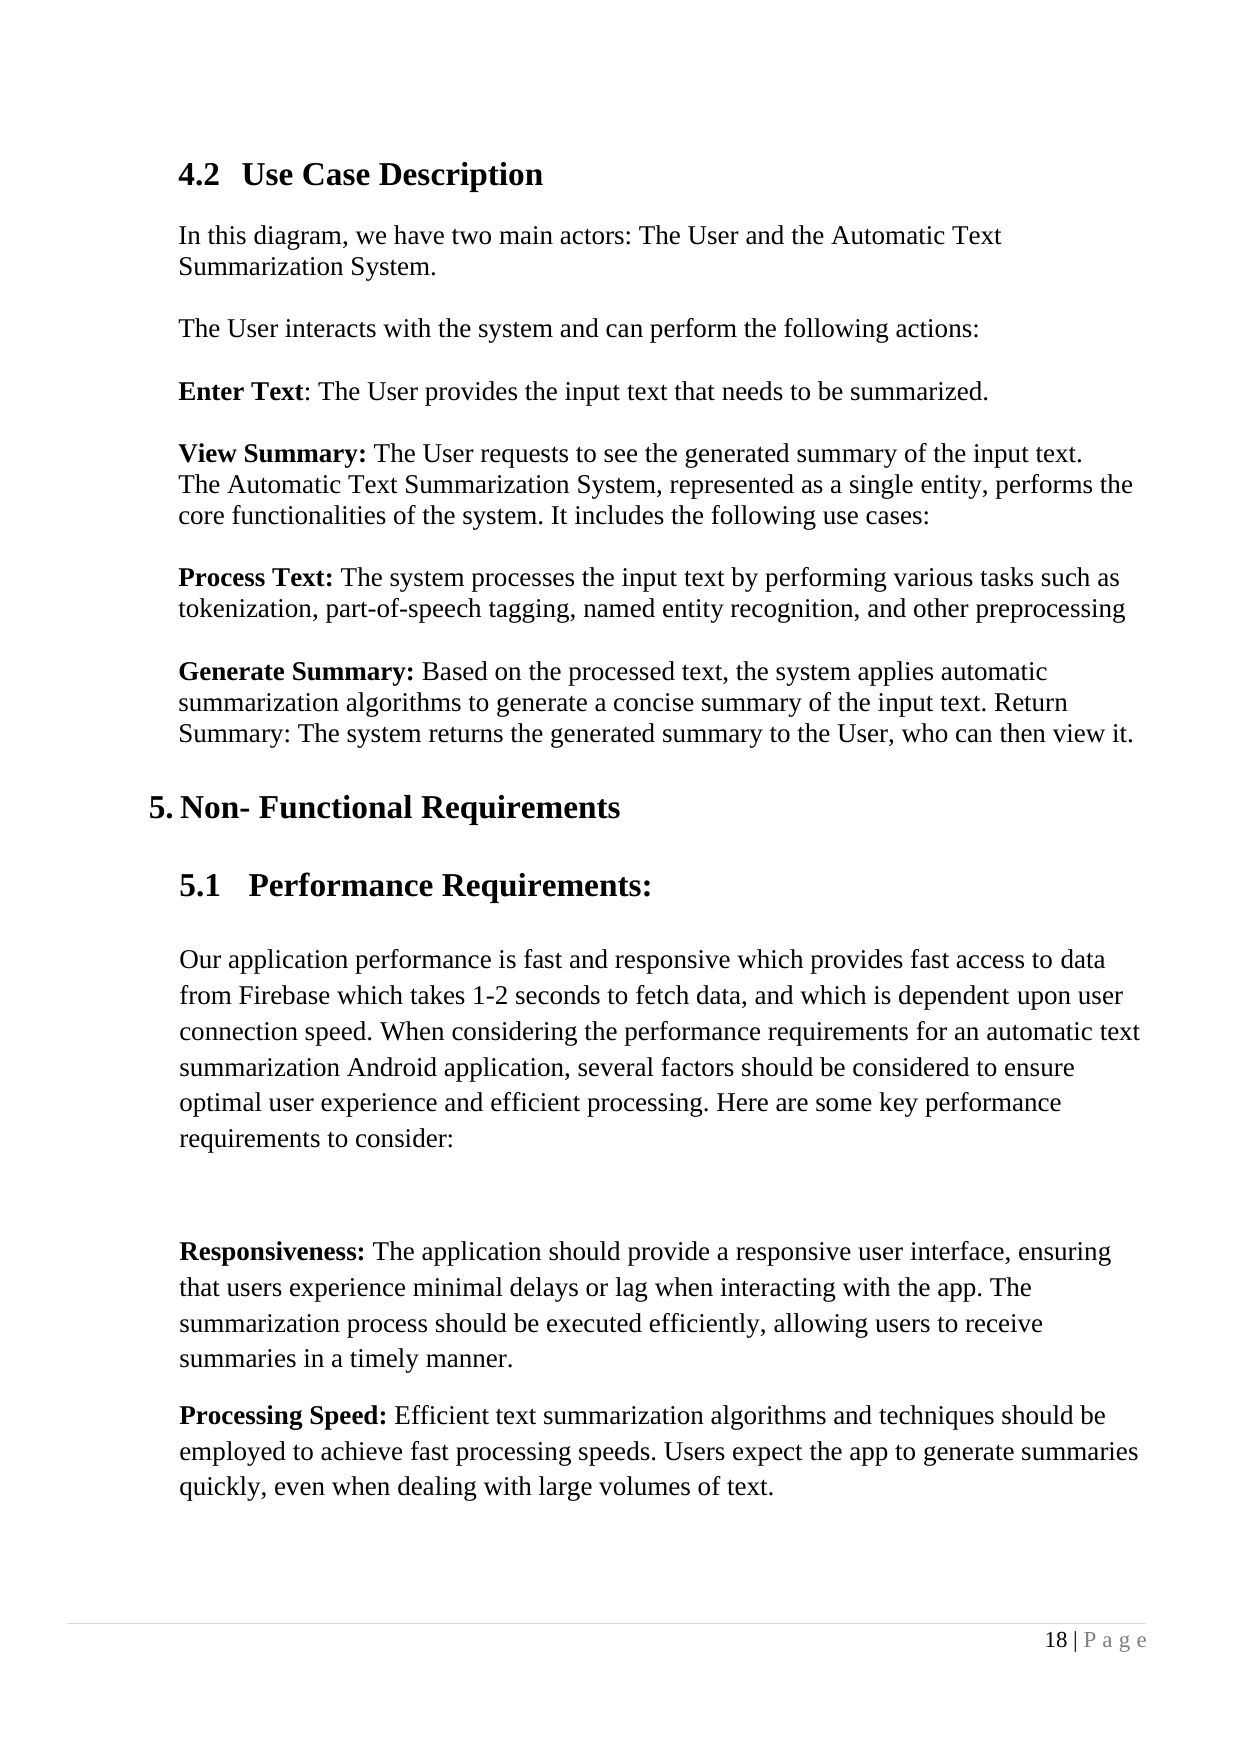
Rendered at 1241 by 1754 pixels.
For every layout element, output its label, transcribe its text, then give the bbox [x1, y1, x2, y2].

text View Summary: The User requests to see the generated summary of the input text. [178, 437, 1146, 468]
subtitle Non- Functional Requirements [148, 787, 1146, 826]
text Our application performance is fast and responsive which provides fast access to data from Firebase which takes 1-2 seconds to fetch data, and which is dependent upon user connection speed. When considering the performance requirements for an automatic text summarization Android application, several factors should be considered to ensure optimal user experience and efficient processing. Here are some key performance requirements to consider: [179, 943, 1146, 1153]
text Process Text: The system processes the input text by performing various tasks such as tokenization, part-of-speech tagging, named entity recognition, and other preprocessing [178, 561, 1146, 624]
text Processing Speed: Efficient text summarization algorithms and techniques should be employed to achieve fast processing speeds. Users expect the app to generate summaries quickly, even when dealing with large volumes of text. [179, 1399, 1146, 1502]
text In this diagram, we have two main actors: The User and the Automatic Text Summarization System. [178, 219, 1146, 281]
text The Automatic Text Summarization System, represented as a single entity, performs the core functionalities of the system. It includes the following use cases: [178, 468, 1146, 530]
text Responsiveness: The application should provide a responsive user interface, ensuring that users experience minimal delays or lag when interacting with the app. The summarization process should be executed efficiently, allowing users to receive summaries in a timely manner. [179, 1235, 1146, 1374]
text The User interacts with the system and can perform the following actions: [178, 312, 1146, 343]
list Use Case Description [178, 154, 1146, 192]
list Performance Requirements: [179, 865, 1146, 904]
text Enter Text: The User provides the input text that needs to be summarized. [178, 374, 1146, 406]
text Generate Summary: Based on the processed text, the system applies automatic summarization algorithms to generate a concise summary of the input text. Return Summary: The system returns the generated summary to the User, who can then view it. [178, 655, 1146, 748]
